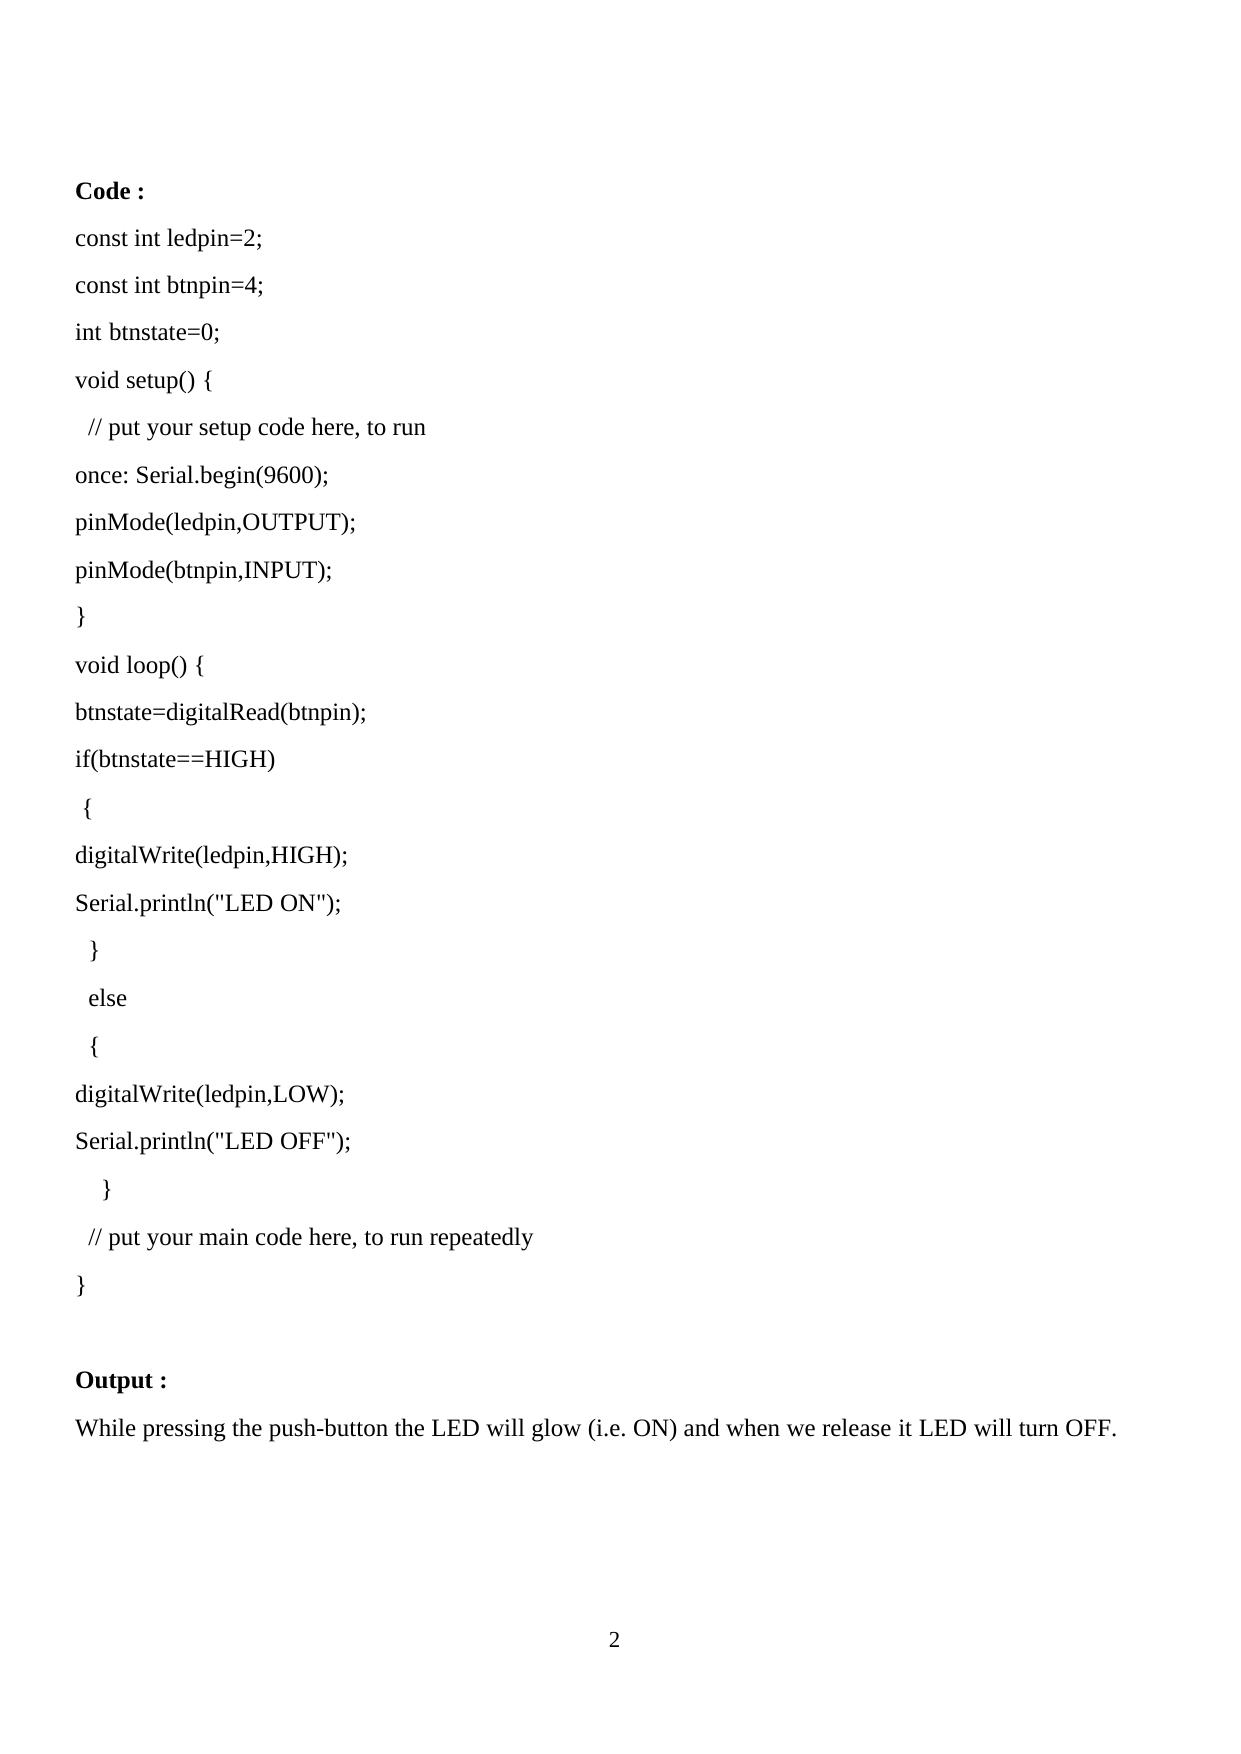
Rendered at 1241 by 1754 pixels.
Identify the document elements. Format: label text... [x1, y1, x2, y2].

text While pressing the push-button the LED will glow (i.e. ON) and when we release it LED will turn OFF. [75, 1413, 1186, 1441]
text } [88, 936, 1186, 964]
text } [75, 1270, 1186, 1298]
text digitalWrite(ledpin,LOW); Serial.println("LED OFF"); [75, 1079, 352, 1155]
text digitalWrite(ledpin,HIGH); Serial.println("LED ON"); [75, 840, 485, 916]
text } [101, 1174, 1186, 1203]
text } [75, 602, 1186, 631]
text { [81, 793, 1186, 821]
text // put your main code here, to run repeatedly [88, 1222, 1186, 1250]
text else [88, 983, 1186, 1012]
text // put your setup code here, to run once: Serial.begin(9600); pinMode(ledpin,OUTPUT); pinMode(btnpin,INPUT); [75, 412, 485, 583]
text const int ledpin=2; const int btnpin=4; int btnstate=0; void setup() { [75, 223, 264, 394]
text { [88, 1031, 1186, 1060]
subtitle Output : [75, 1365, 1186, 1394]
text void loop() { btnstate=digitalRead(btnpin); if(btnstate==HIGH) [75, 650, 485, 773]
text Code : [75, 176, 1186, 204]
